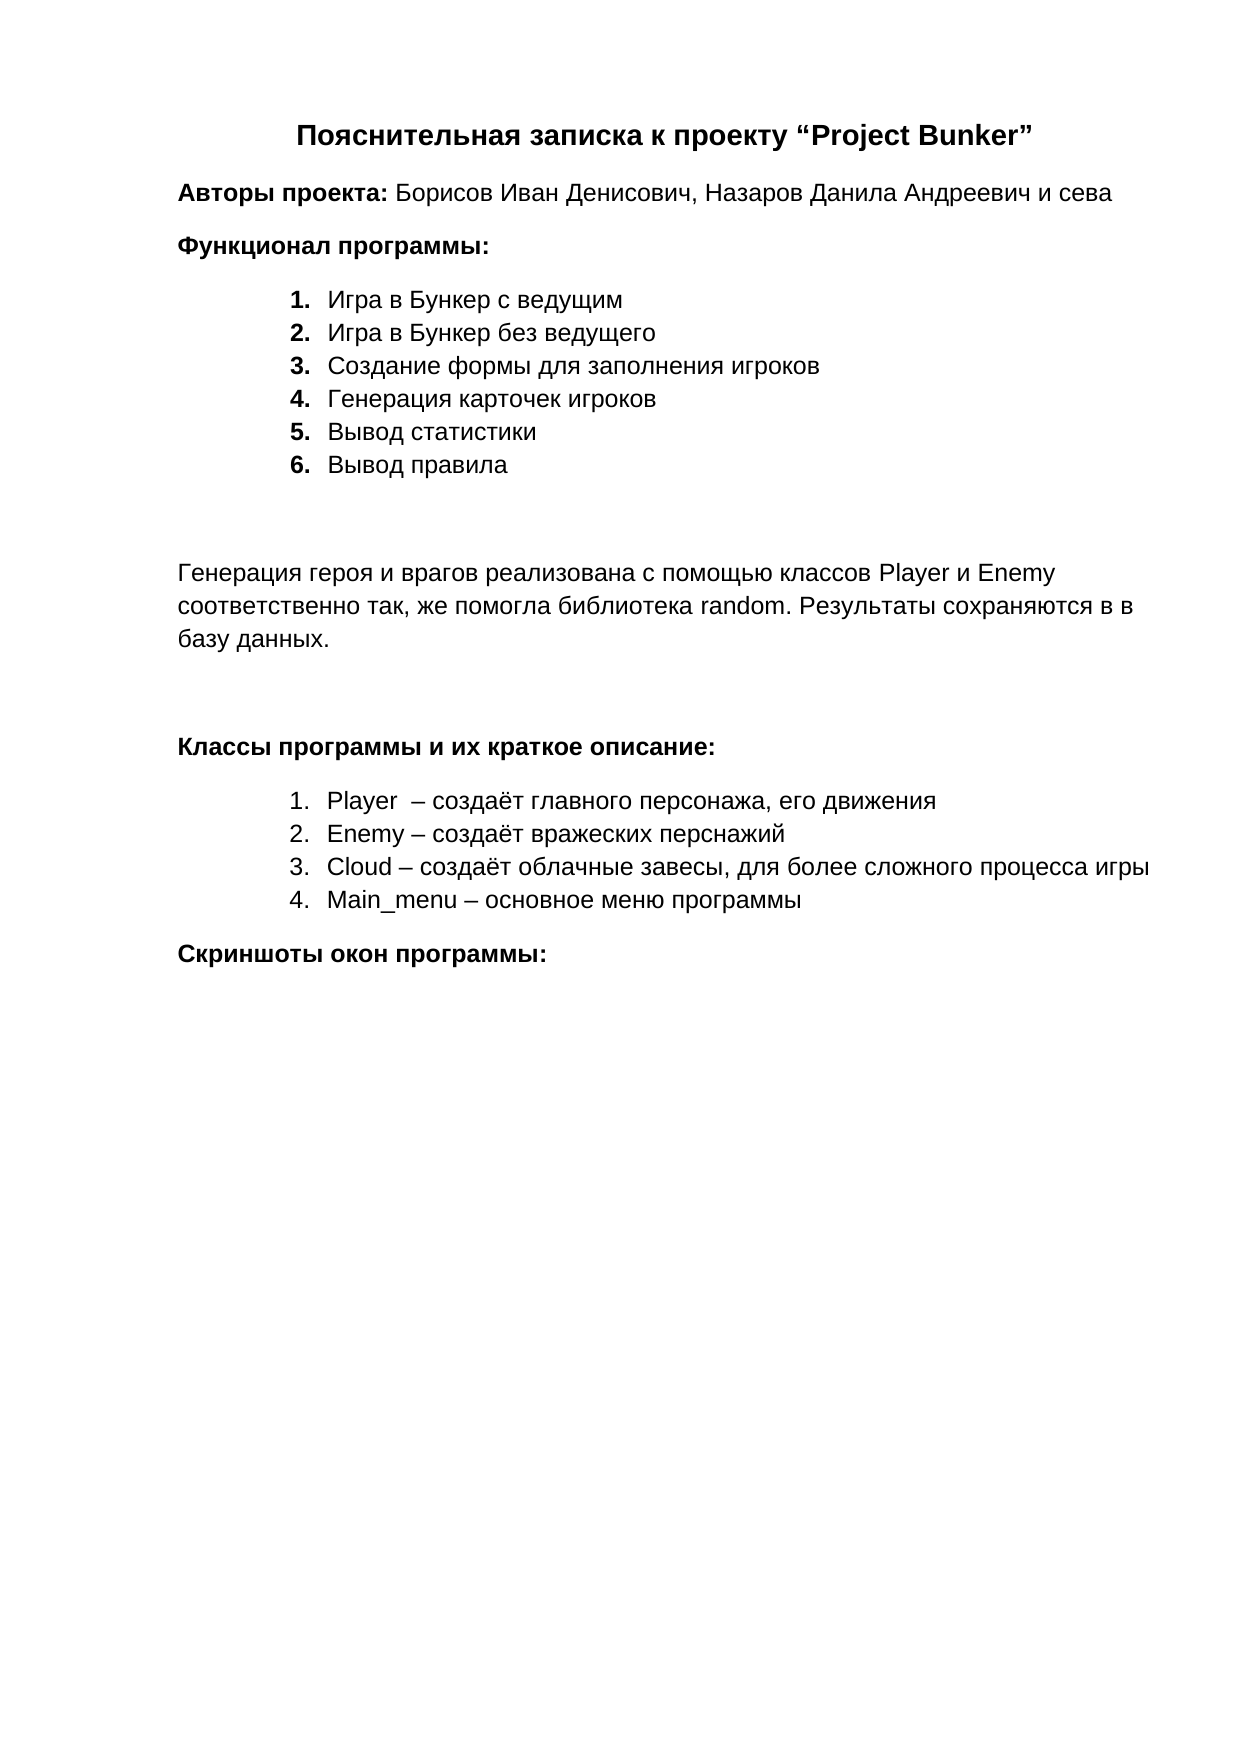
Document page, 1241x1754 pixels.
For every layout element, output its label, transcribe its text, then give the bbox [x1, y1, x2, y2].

text Пояснительная записка к проекту “Project Bunker” [177, 118, 1152, 152]
text Классы программы и их краткое описание: [177, 732, 1152, 761]
list Cloud – создаёт облачные завесы, для более сложного процесса игры [289, 852, 1152, 880]
text Скриншоты окон программы: [177, 938, 1152, 967]
text Авторы проекта: Борисов Иван Денисович, Назаров Данила Андреевич и сева [177, 177, 1152, 206]
list Player – создаёт главного персонажа, его движения [289, 786, 1152, 814]
list Генерация карточек игроков [290, 384, 1152, 413]
list Вывод правила [290, 450, 1152, 479]
text Функционал программы: [177, 231, 1152, 260]
list Игра в Бункер с ведущим [290, 285, 1152, 314]
list Создание формы для заполнения игроков [290, 351, 1152, 380]
list Enemy – создаёт вражеских перснажий [289, 819, 1152, 847]
list Игра в Бункер без ведущего [290, 318, 1152, 347]
list Вывод статистики [290, 417, 1152, 446]
text Генерация героя и врагов реализована с помощью классов Player и Enemy соответственно так, же помогла библиотека random. Результаты сохраняются в в базу данных. [177, 558, 1152, 653]
list Main_menu – основное меню программы [289, 885, 1152, 913]
